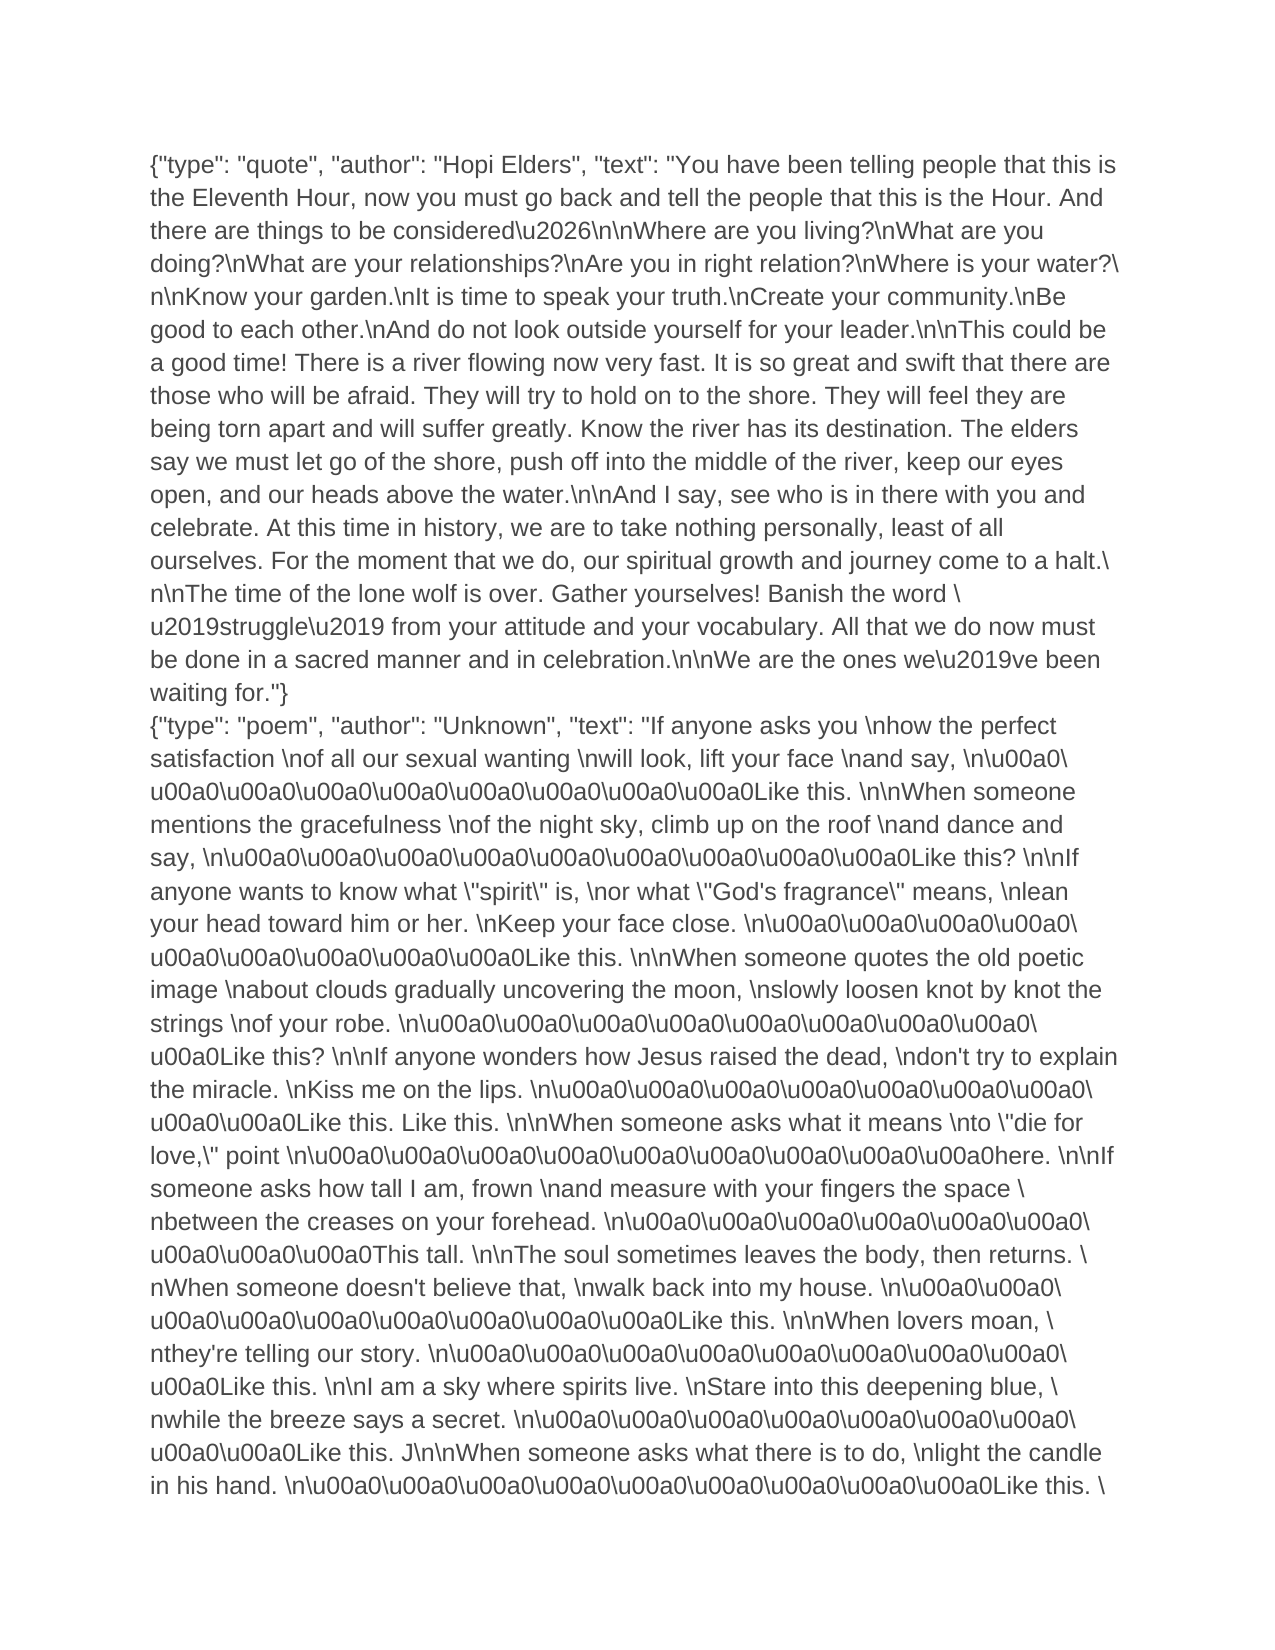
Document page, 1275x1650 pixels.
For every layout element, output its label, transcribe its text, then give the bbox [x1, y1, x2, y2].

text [150, 711, 1125, 1499]
text {"type": "quote", "author": "Hopi Elders", "text": "You have been telling people that this is the Eleventh Hour, now you must go back and tell the people that this is the Hour. And there are things to be considered\u2026\n\nWhere are you living?\nWhat are you doing?\nWhat are your relationships?\nAre you in right relation?\nWhere is your water?\n\nKnow your garden.\nIt is time to speak your truth.\nCreate your community.\nBe good to each other.\nAnd do not look outside yourself for your leader.\n\nThis could be a good time! There is a river flowing now very fast. It is so great and swift that there are those who will be afraid. They will try to hold on to the shore. They will feel they are being torn apart and will suffer greatly. Know the river has its destination. The elders say we must let go of the shore, push off into the middle of the river, keep our eyes open, and our heads above the water.\n\nAnd I say, see who is in there with you and celebrate. At this time in history, we are to take nothing personally, least of all ourselves. For the moment that we do, our spiritual growth and journey come to a halt.\n\nThe time of the lone wolf is over. Gather yourselves! Banish the word \u2019struggle\u2019 from your attitude and your vocabulary. All that we do now must be done in a sacred manner and in celebration.\n\nWe are the ones we\u2019ve been waiting for."} [150, 150, 1125, 707]
